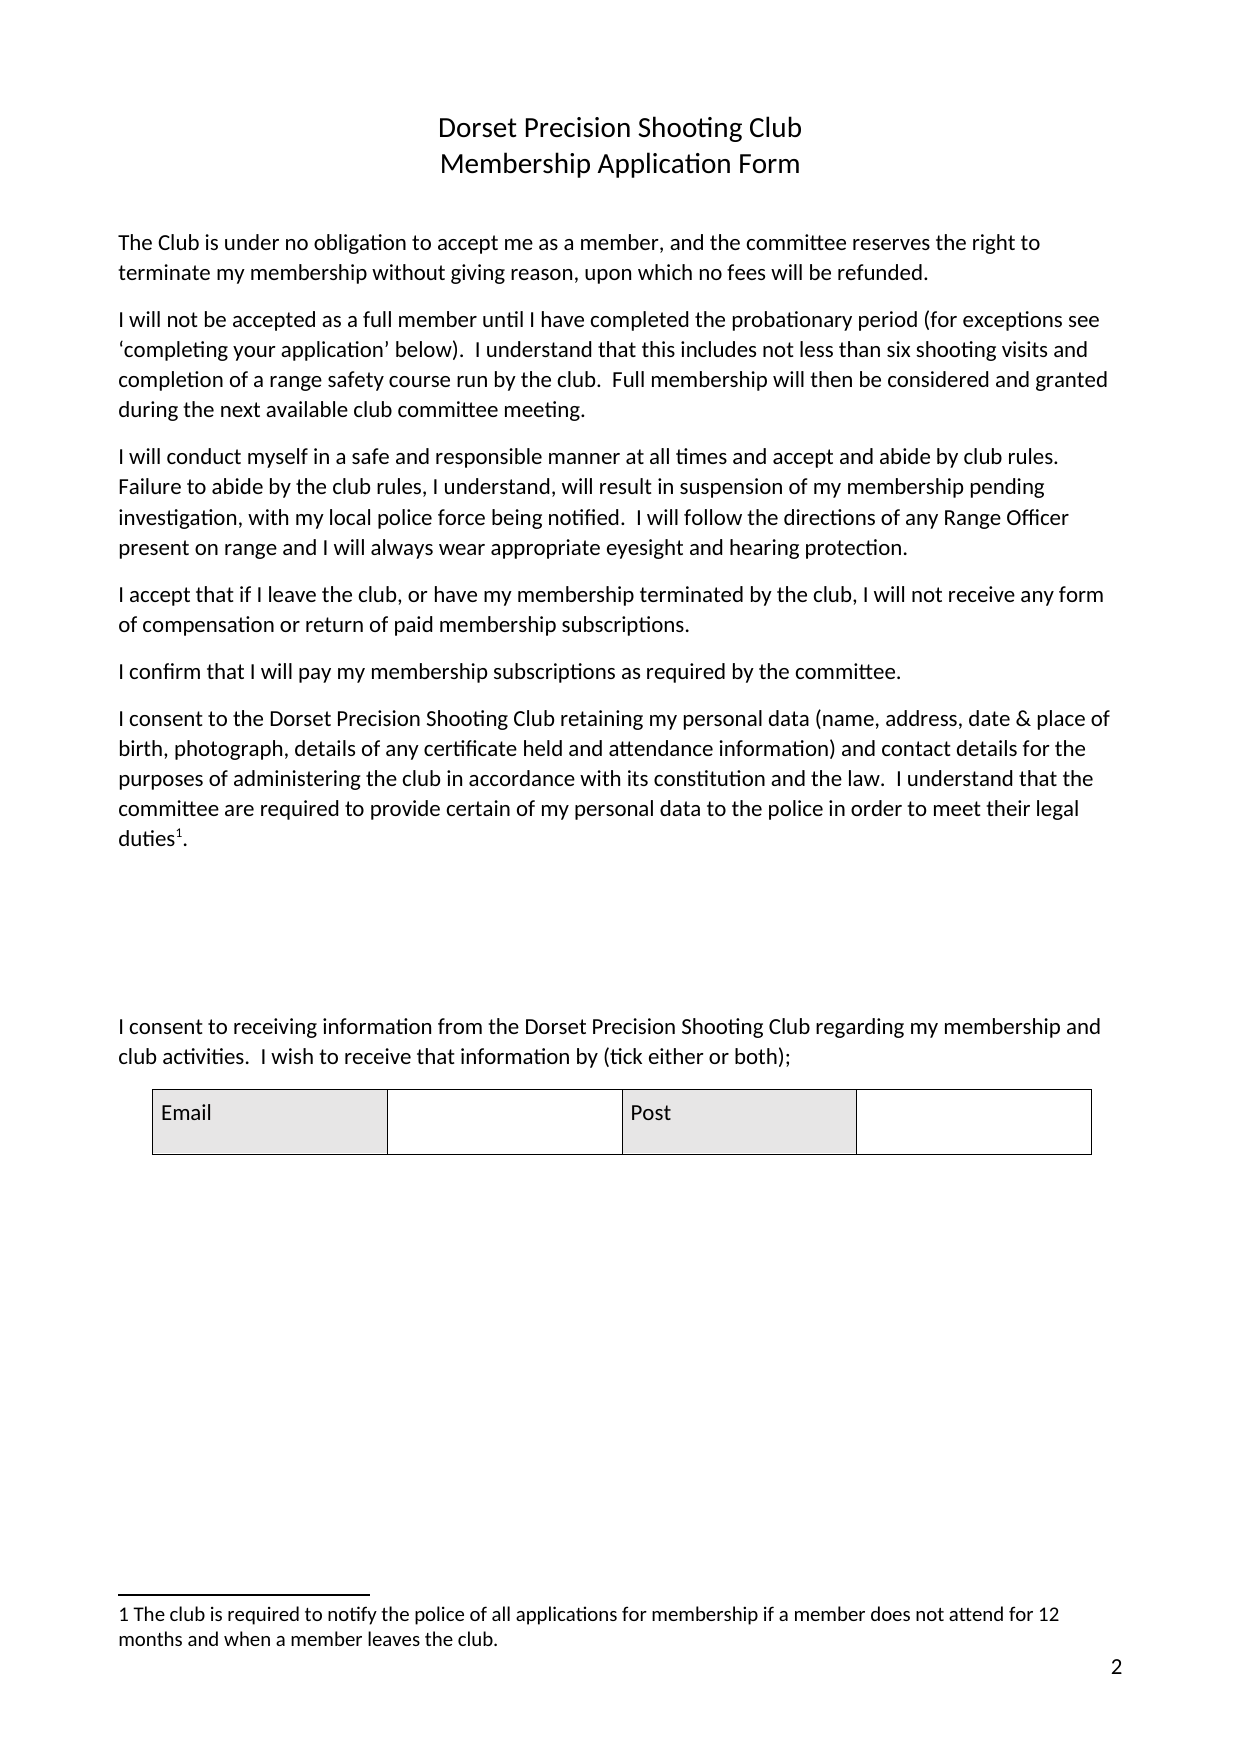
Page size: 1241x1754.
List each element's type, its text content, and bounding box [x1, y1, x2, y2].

table_header [857, 1090, 1091, 1153]
text I confirm that I will pay my membership subscriptions as required by the committee. [118, 657, 1122, 685]
table_header Post [623, 1090, 856, 1153]
text I will conduct myself in a safe and responsible manner at all times and accept and abide by club rules. Failure to abide by the club rules, I understand, will result in suspension of my membership pending investigation, with my local police force being notified. I will follow the directions of any Range Officer present on range and I will always wear appropriate eyesight and hearing protection. [118, 442, 1122, 561]
text I consent to the Dorset Precision Shooting Club retaining my personal data (name, address, date & place of birth, photograph, details of any certificate held and attendance information) and contact details for the purposes of administering the club in accordance with its constitution and the law. I understand that the committee are required to provide certain of my personal data to the police in order to meet their legal duties. [118, 704, 1122, 852]
text The Club is under no obligation to accept me as a member, and the committee reserves the right to terminate my membership without giving reason, upon which no fees will be refunded. [118, 228, 1122, 286]
text I consent to receiving information from the Dorset Precision Shooting Club regarding my membership and club activities. I wish to receive that information by (tick either or both); [118, 1012, 1122, 1070]
table_header Email [153, 1090, 387, 1153]
text I will not be accepted as a full member until I have completed the probationary period (for exceptions see ‘completing your application’ below). I understand that this includes not less than six shooting visits and completion of a range safety course run by the club. Full membership will then be considered and granted during the next available club committee meeting. [118, 305, 1122, 423]
table_header [388, 1090, 622, 1153]
text I accept that if I leave the club, or have my membership terminated by the club, I will not receive any form of compensation or return of paid membership subscriptions. [118, 580, 1122, 638]
